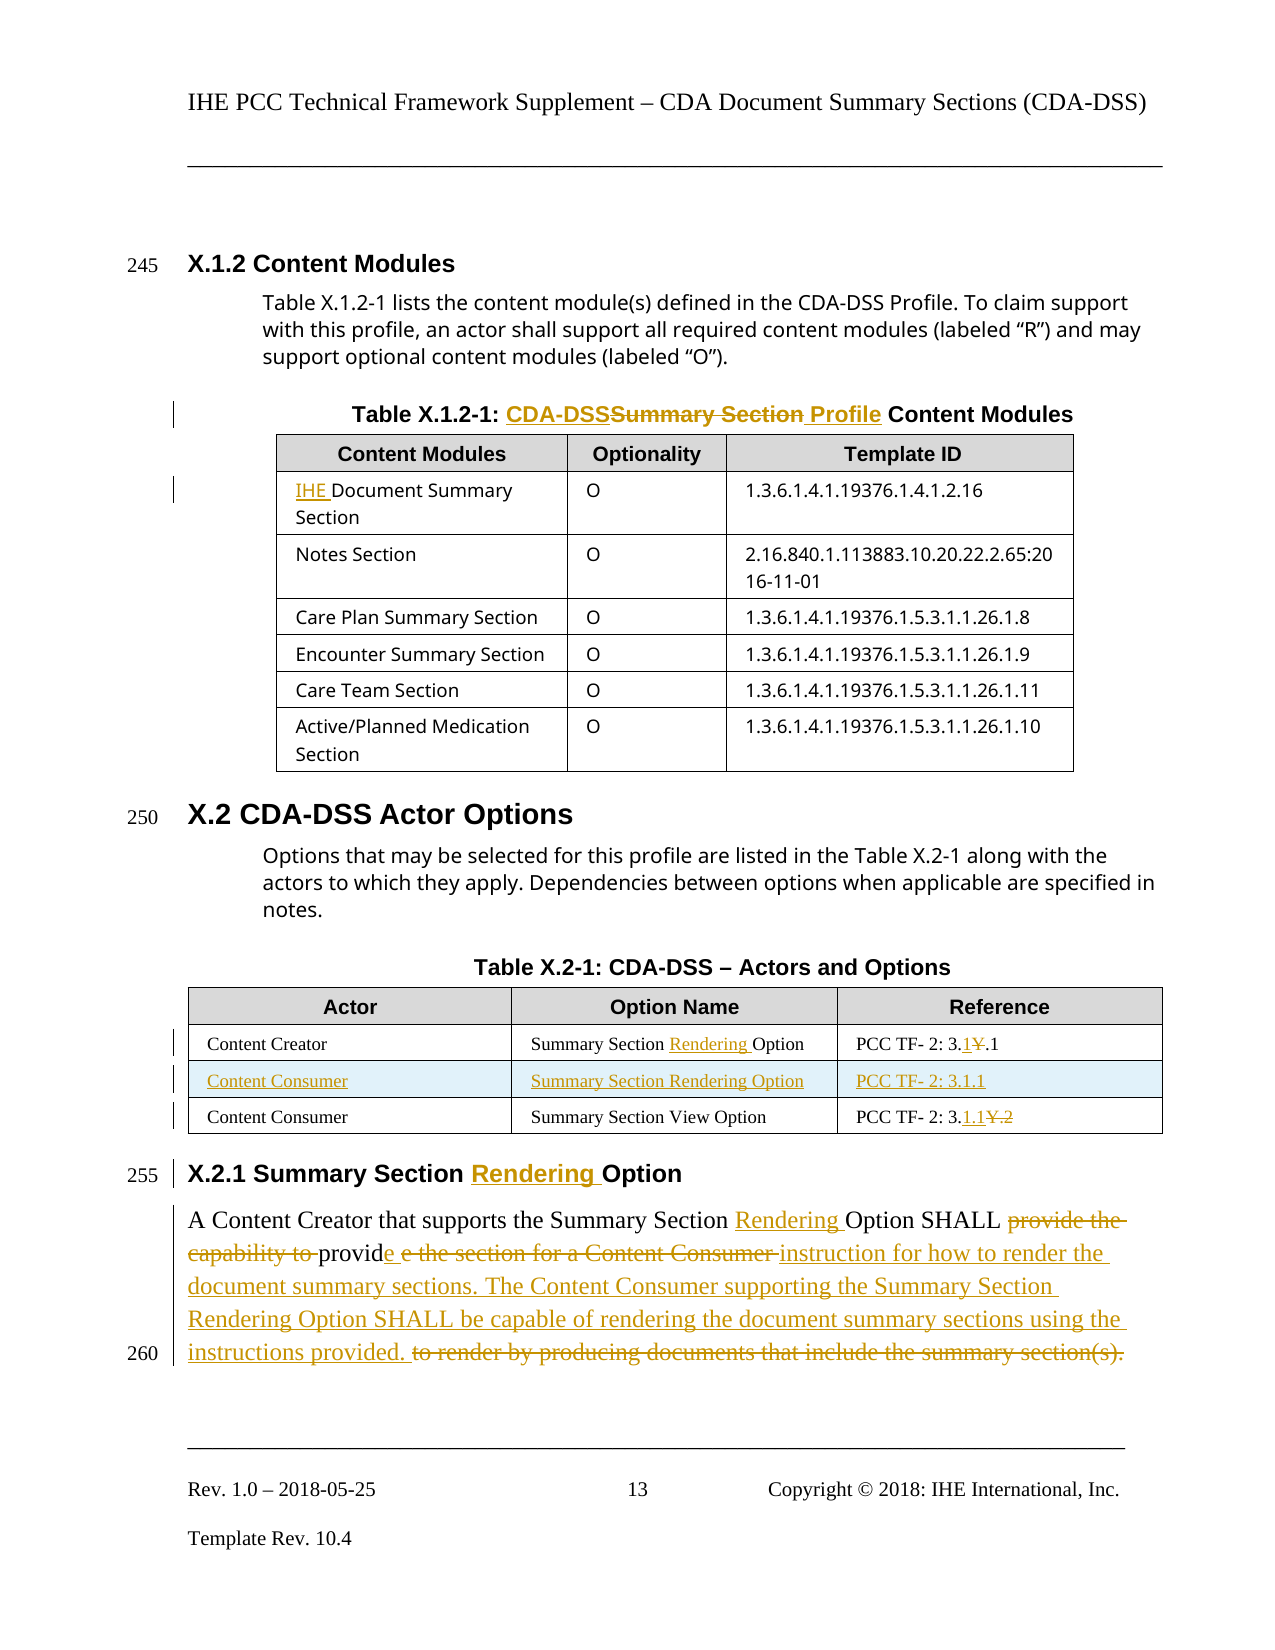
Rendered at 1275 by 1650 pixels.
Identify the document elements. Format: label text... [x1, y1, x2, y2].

table_header Actor [189, 988, 511, 1024]
table_cell 1.3.6.1.4.1.19376.1.4.1.2.16 [727, 472, 1073, 534]
table_cell Summary Section View Option [512, 1098, 837, 1133]
table_cell O [568, 599, 726, 634]
table_cell Care Team Section [277, 672, 567, 707]
table_cell PCC TF- 2: 3..1 [838, 1025, 1162, 1060]
table_cell Care Plan Summary Section [277, 599, 567, 634]
subtitle X.1.2 Content Modules [187, 249, 1162, 278]
table_cell 1.3.6.1.4.1.19376.1.5.3.1.1.26.1.11 [727, 672, 1073, 707]
text Table X.1.2-1 lists the content module(s) defined in the CDA-DSS Profile. To claim support with this profile, an actor shall support all required content modules (labeled “R”) and may support optional content modules (labeled “O”). [262, 288, 1162, 369]
table_cell Encounter Summary Section [277, 635, 567, 671]
table_header Content Modules [277, 435, 567, 471]
text Options that may be selected for this profile are listed in the Table X.2-1 along with the actors to which they apply. Dependencies between options when applicable are specified in notes. [262, 841, 1162, 923]
table_header Optionality [568, 435, 726, 471]
title Table X.1.2-1: Content Modules [262, 401, 1162, 428]
table_header Option Name [512, 988, 837, 1024]
table_cell 2.16.840.1.113883.10.20.22.2.65:2016-11-01 [727, 535, 1073, 598]
table_cell O [568, 535, 726, 598]
table_cell Notes Section [277, 535, 567, 598]
title Table X.2-1: CDA-DSS – Actors and Options [262, 954, 1162, 981]
table_cell 1.3.6.1.4.1.19376.1.5.3.1.1.26.1.9 [727, 635, 1073, 671]
table_cell O [568, 635, 726, 671]
table_header Reference [838, 988, 1162, 1024]
table_cell Document Summary Section [277, 472, 567, 534]
table_cell O [568, 472, 726, 534]
table_cell PCC TF- 2: 3. [838, 1098, 1162, 1133]
table_header Template ID [727, 435, 1073, 471]
table_cell Summary Section Option [512, 1025, 837, 1060]
table_cell 1.3.6.1.4.1.19376.1.5.3.1.1.26.1.8 [727, 599, 1073, 634]
table_cell O [568, 708, 726, 771]
table_cell 1.3.6.1.4.1.19376.1.5.3.1.1.26.1.10 [727, 708, 1073, 771]
text A Content Creator that supports the Summary Section Option SHALL provid [187, 1205, 1162, 1366]
table_cell Content Creator [189, 1025, 511, 1060]
table_cell Content Consumer [189, 1098, 511, 1133]
subtitle X.2 CDA-DSS Actor Options [187, 797, 1162, 830]
subtitle X.2.1 Summary Section Option [187, 1159, 1162, 1188]
table_cell Active/Planned Medication Section [277, 708, 567, 771]
table_cell O [568, 672, 726, 707]
